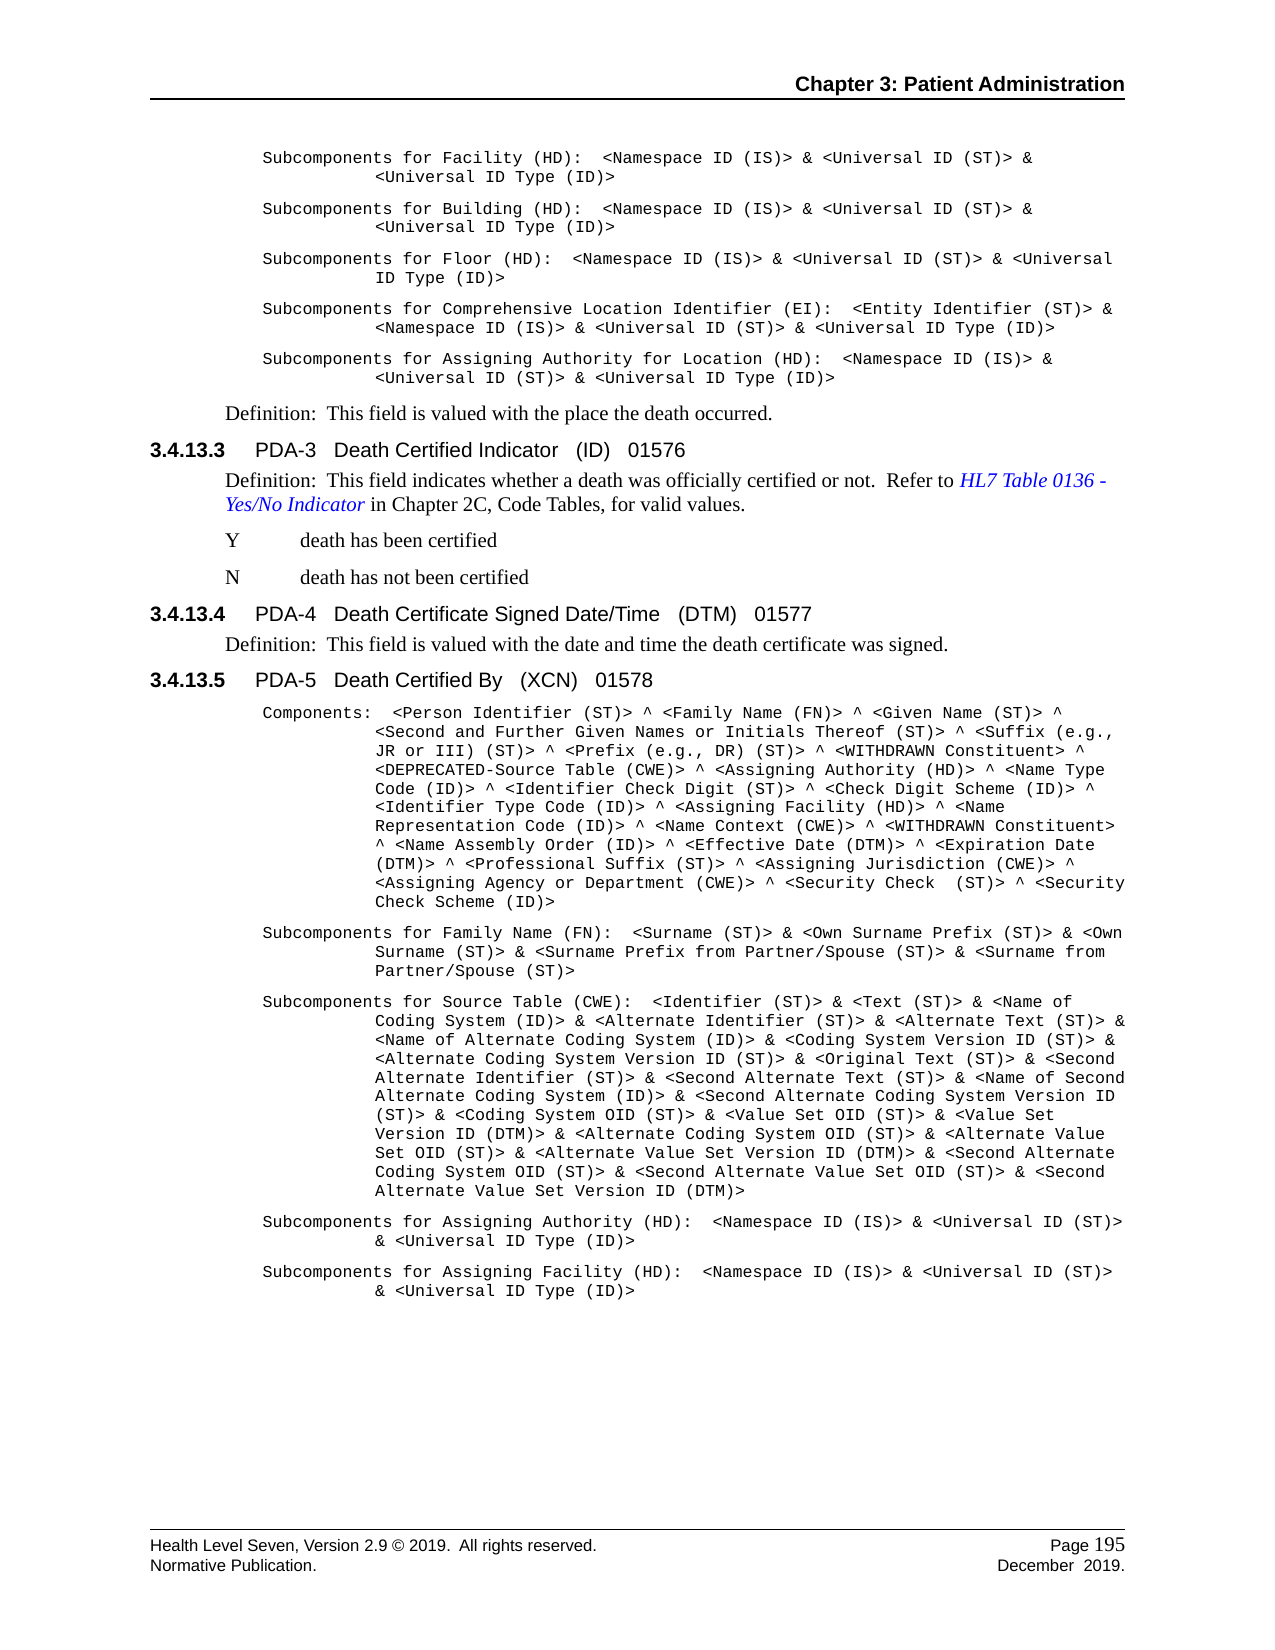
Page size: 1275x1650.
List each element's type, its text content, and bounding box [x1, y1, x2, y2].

text Definition: This field is valued with the place the death occurred. [225, 401, 1125, 425]
subtitle PDA-3 Death Certified Indicator (ID) 01576 [150, 438, 1125, 462]
subtitle PDA-5 Death Certified By (XCN) 01578 [150, 668, 1125, 692]
subtitle PDA-4 Death Certificate Signed Date/Time (DTM) 01577 [150, 602, 1125, 626]
text Components: <Person Identifier (ST)> ^ <Family Name (FN)> ^ <Given Name (ST)> ^ <Second and Further Given Names or Initials Thereof (ST)> ^ <Suffix (e.g., JR or III) (ST)> ^ <Prefix (e.g., DR) (ST)> ^ <WITHDRAWN Constituent> ^ <DEPRECATED-Source Table (CWE)> ^ <Assigning Authority (HD)> ^ <Name Type Code (ID)> ^ <Identifier Check Digit (ST)> ^ <Check Digit Scheme (ID)> ^ <Identifier Type Code (ID)> ^ <Assigning Facility (HD)> ^ <Name Representation Code (ID)> ^ <Name Context (CWE)> ^ <WITHDRAWN Constituent> ^ <Name Assembly Order (ID)> ^ <Effective Date (DTM)> ^ <Expiration Date (DTM)> ^ <Professional Suffix (ST)> ^ <Assigning Jurisdiction (CWE)> ^ <Assigning Agency or Department (CWE)> ^ <Security Check (ST)> ^ <Security Check Scheme (ID)> [262, 705, 1125, 912]
text Subcomponents for Comprehensive Location Identifier (EI): <Entity Identifier (ST)> & <Namespace ID (IS)> & <Universal ID (ST)> & <Universal ID Type (ID)> [262, 301, 1125, 338]
text Definition: This field indicates whether a death was officially certified or not. Refer to HL7 Table 0136 - Yes/No Indicator in Chapter 2C, Code Tables, for valid values. [225, 468, 1125, 516]
list N death has not been certified [225, 565, 1125, 589]
text Subcomponents for Building (HD): <Namespace ID (IS)> & <Universal ID (ST)> & <Universal ID Type (ID)> [262, 200, 1125, 238]
text Subcomponents for Family Name (FN): <Surname (ST)> & <Own Surname Prefix (ST)> & <Own Surname (ST)> & <Surname Prefix from Partner/Spouse (ST)> & <Surname from Partner/Spouse (ST)> [262, 925, 1125, 981]
text Subcomponents for Assigning Authority (HD): <Namespace ID (IS)> & <Universal ID (ST)> & <Universal ID Type (ID)> [262, 1214, 1125, 1251]
text Subcomponents for Floor (HD): <Namespace ID (IS)> & <Universal ID (ST)> & <Universal ID Type (ID)> [262, 250, 1125, 288]
text Definition: This field is valued with the date and time the death certificate was signed. [225, 632, 1125, 656]
text Subcomponents for Assigning Facility (HD): <Namespace ID (IS)> & <Universal ID (ST)> & <Universal ID Type (ID)> [262, 1264, 1125, 1302]
text Subcomponents for Source Table (CWE): <Identifier (ST)> & <Text (ST)> & <Name of Coding System (ID)> & <Alternate Identifier (ST)> & <Alternate Text (ST)> & <Name of Alternate Coding System (ID)> & <Coding System Version ID (ST)> & <Alternate Coding System Version ID (ST)> & <Original Text (ST)> & <Second Alternate Identifier (ST)> & <Second Alternate Text (ST)> & <Name of Second Alternate Coding System (ID)> & <Second Alternate Coding System Version ID (ST)> & <Coding System OID (ST)> & <Value Set OID (ST)> & <Value Set Version ID (DTM)> & <Alternate Coding System OID (ST)> & <Alternate Value Set OID (ST)> & <Alternate Value Set Version ID (DTM)> & <Second Alternate Coding System OID (ST)> & <Second Alternate Value Set OID (ST)> & <Second Alternate Value Set Version ID (DTM)> [262, 994, 1125, 1201]
text Subcomponents for Assigning Authority for Location (HD): <Namespace ID (IS)> & <Universal ID (ST)> & <Universal ID Type (ID)> [262, 351, 1125, 388]
text Subcomponents for Facility (HD): <Namespace ID (IS)> & <Universal ID (ST)> & <Universal ID Type (ID)> [262, 150, 1125, 188]
list Y death has been certified [225, 528, 1125, 552]
